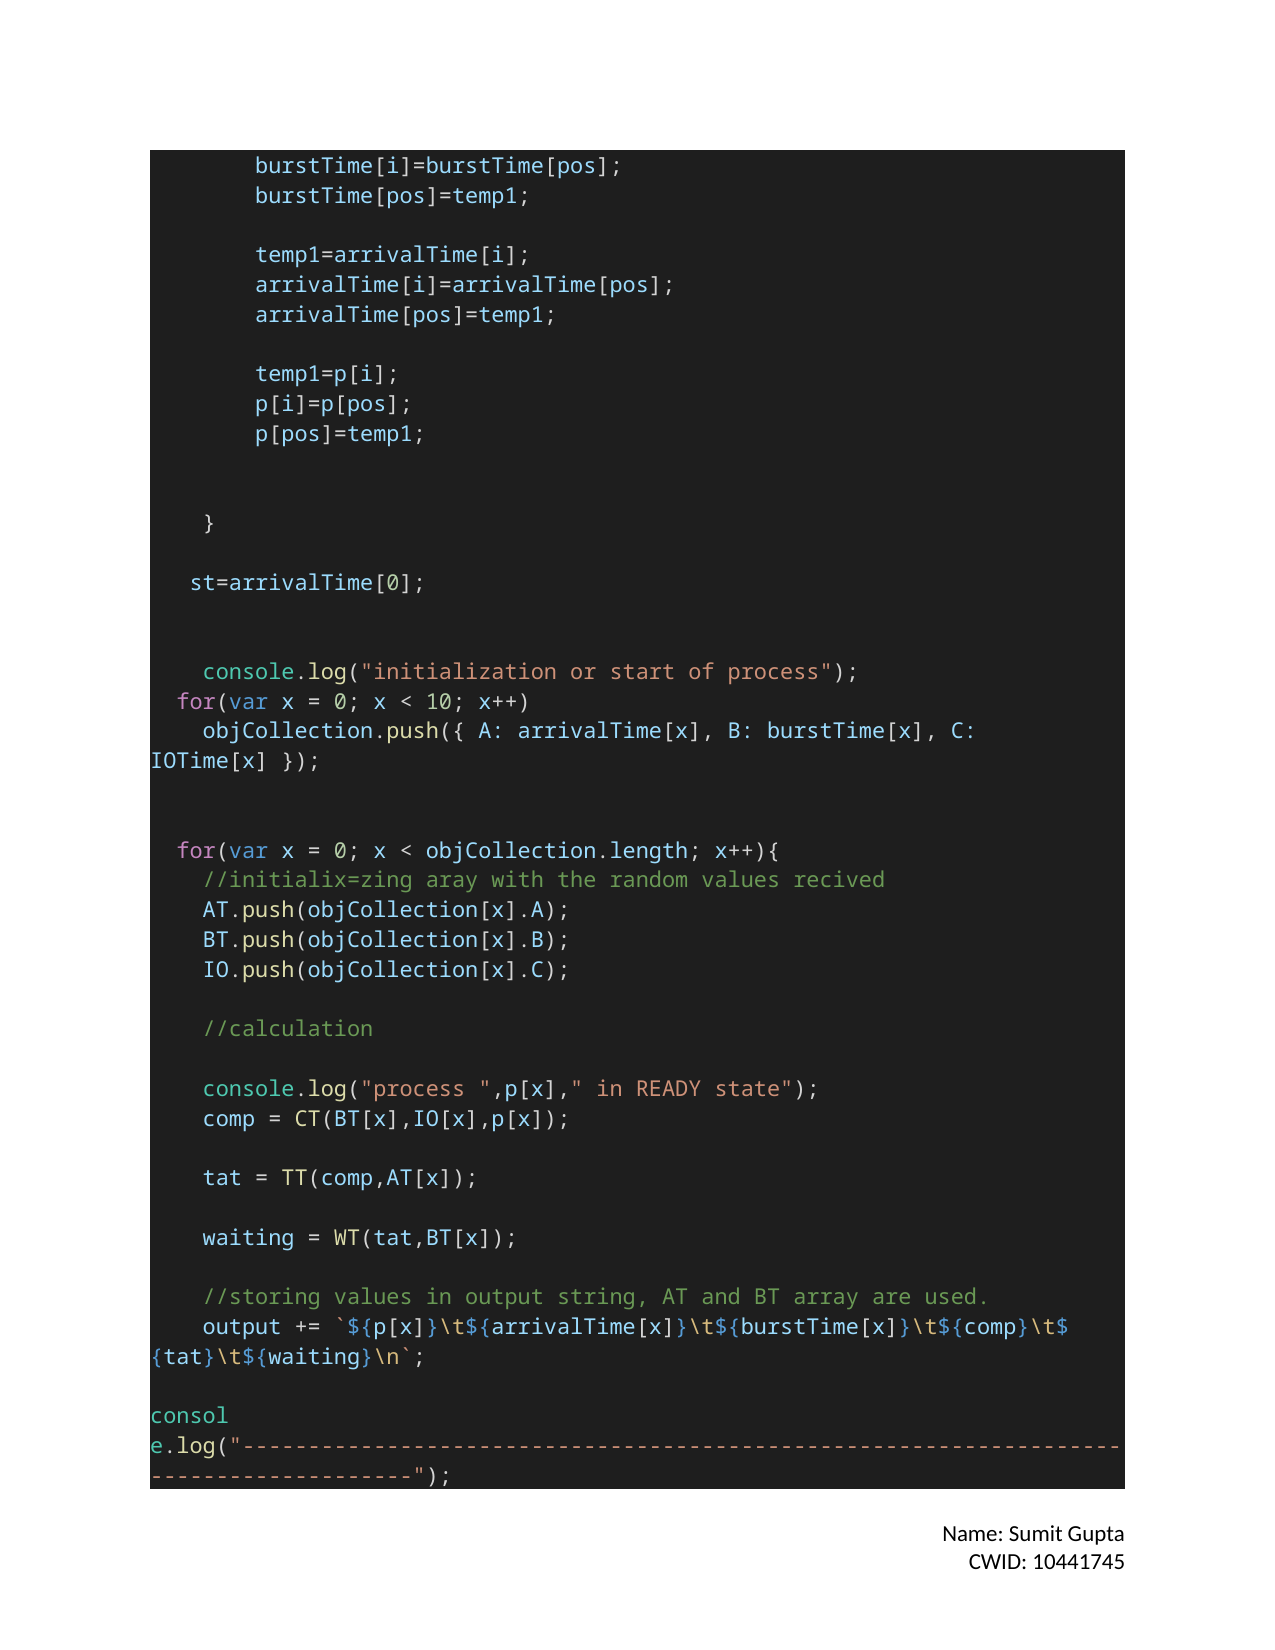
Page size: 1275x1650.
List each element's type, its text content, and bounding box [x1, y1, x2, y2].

text st=arrivalTime[0]; [150, 567, 1125, 596]
text arrivalTime[i]=arrivalTime[pos]; [150, 269, 1125, 299]
text objCollection.push({ A: arrivalTime[x], B: burstTime[x], C: IOTime[x] }); [150, 716, 1125, 775]
text for(var x = 0; x < objCollection.length; x++){ [150, 834, 1125, 864]
text p[pos]=temp1; [150, 418, 1125, 448]
text waiting = WT(tat,BT[x]); [150, 1222, 1125, 1251]
text console.log("---------------------------------------------------------------------------------------"); [150, 1370, 1125, 1489]
text output += `${p[x]}\t${arrivalTime[x]}\t${burstTime[x]}\t${comp}\t${tat}\t${waiting}\n`; [150, 1311, 1125, 1370]
text console.log("initialization or start of process"); [150, 656, 1125, 686]
text arrivalTime[pos]=temp1; [150, 299, 1125, 329]
text } [150, 507, 1125, 537]
text comp = CT(BT[x],IO[x],p[x]); [150, 1103, 1125, 1132]
text temp1=arrivalTime[i]; [150, 239, 1125, 269]
text //storing values in output string, AT and BT array are used. [150, 1281, 1125, 1311]
text BT.push(objCollection[x].B); [150, 924, 1125, 954]
text burstTime[i]=burstTime[pos]; [150, 150, 1125, 180]
text for(var x = 0; x < 10; x++) [150, 686, 1125, 716]
text tat = TT(comp,AT[x]); [150, 1162, 1125, 1192]
text AT.push(objCollection[x].A); [150, 894, 1125, 924]
text //initialix=zing aray with the random values recived [150, 864, 1125, 894]
text temp1=p[i]; [150, 358, 1125, 388]
text IO.push(objCollection[x].C); [150, 954, 1125, 983]
text burstTime[pos]=temp1; [150, 180, 1125, 209]
text p[i]=p[pos]; [150, 388, 1125, 418]
text console.log("process ",p[x]," in READY state"); [150, 1073, 1125, 1103]
text //calculation [150, 1013, 1125, 1043]
